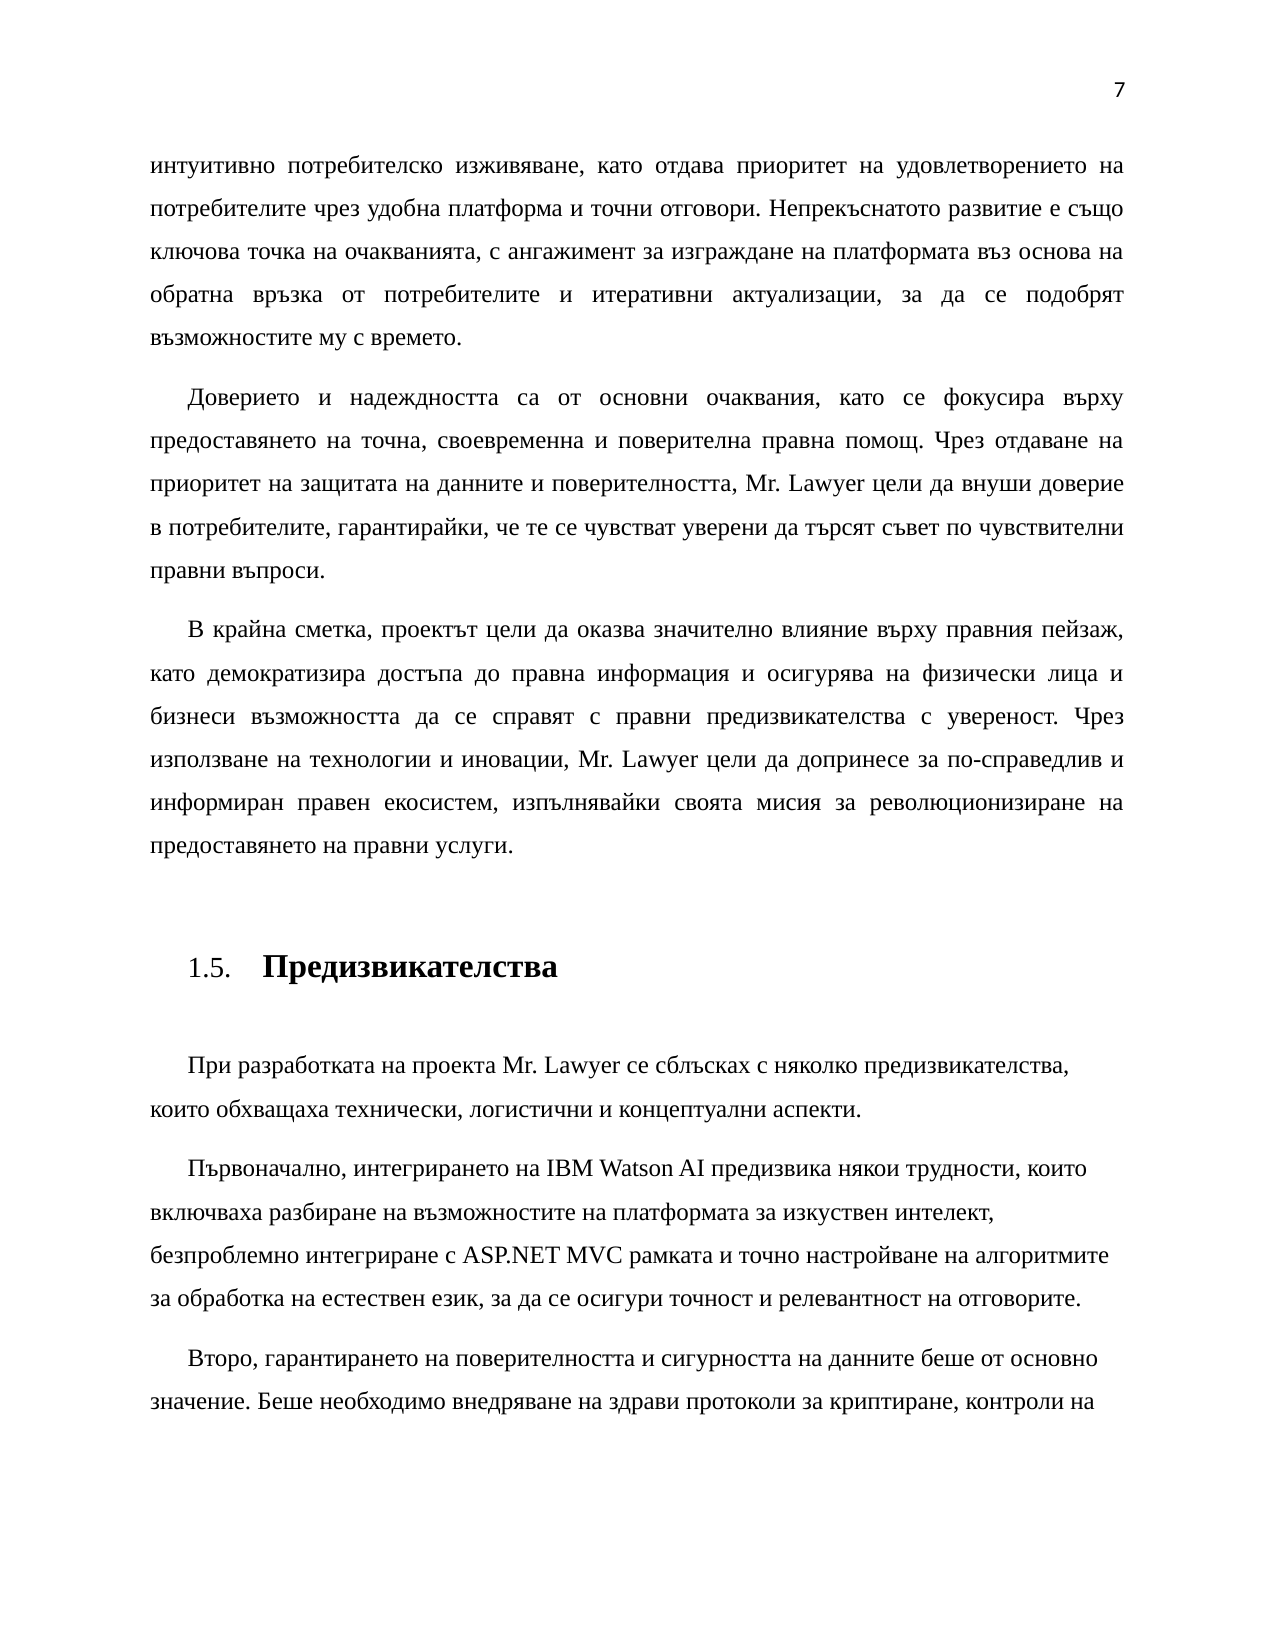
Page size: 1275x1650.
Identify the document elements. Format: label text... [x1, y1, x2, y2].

text При разработката на проекта Mr. Lawyer се сблъсках с няколко предизвикателства, които обхващаха технически, логистични и концептуални аспекти. [150, 1051, 1125, 1122]
text В крайна сметка, проектът цели да оказва значително влияние върху правния пейзаж, като демократизира достъпа до правна информация и осигурява на физически лица и бизнеси възможността да се справят с правни предизвикателства с увереност. Чрез използване на технологии и иновации, Mr. Lawyer цели да допринесе за по-справедлив и информиран правен екосистем, изпълнявайки своята мисия за революционизиране на предоставянето на правни услуги. [150, 614, 1125, 859]
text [150, 150, 1125, 351]
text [150, 1343, 1125, 1414]
subtitle Предизвикателства [187, 946, 1125, 984]
text Първоначално, интегрирането на IBM Watson AI предизвика някои трудности, които включваха разбиране на възможностите на платформата за изкуствен интелект, безпроблемно интегриране с ASP.NET MVC рамката и точно настройване на алгоритмите за обработка на естествен език, за да се осигури точност и релевантност на отговорите. [150, 1153, 1125, 1312]
text Доверието и надеждността са от основни очаквания, като се фокусира върху предоставянето на точна, своевременна и поверителна правна помощ. Чрез отдаване на приоритет на защитата на данните и поверителността, Mr. Lawyer цели да внуши доверие в потребителите, гарантирайки, че те се чувстват уверени да търсят съвет по чувствителни правни въпроси. [150, 382, 1125, 583]
